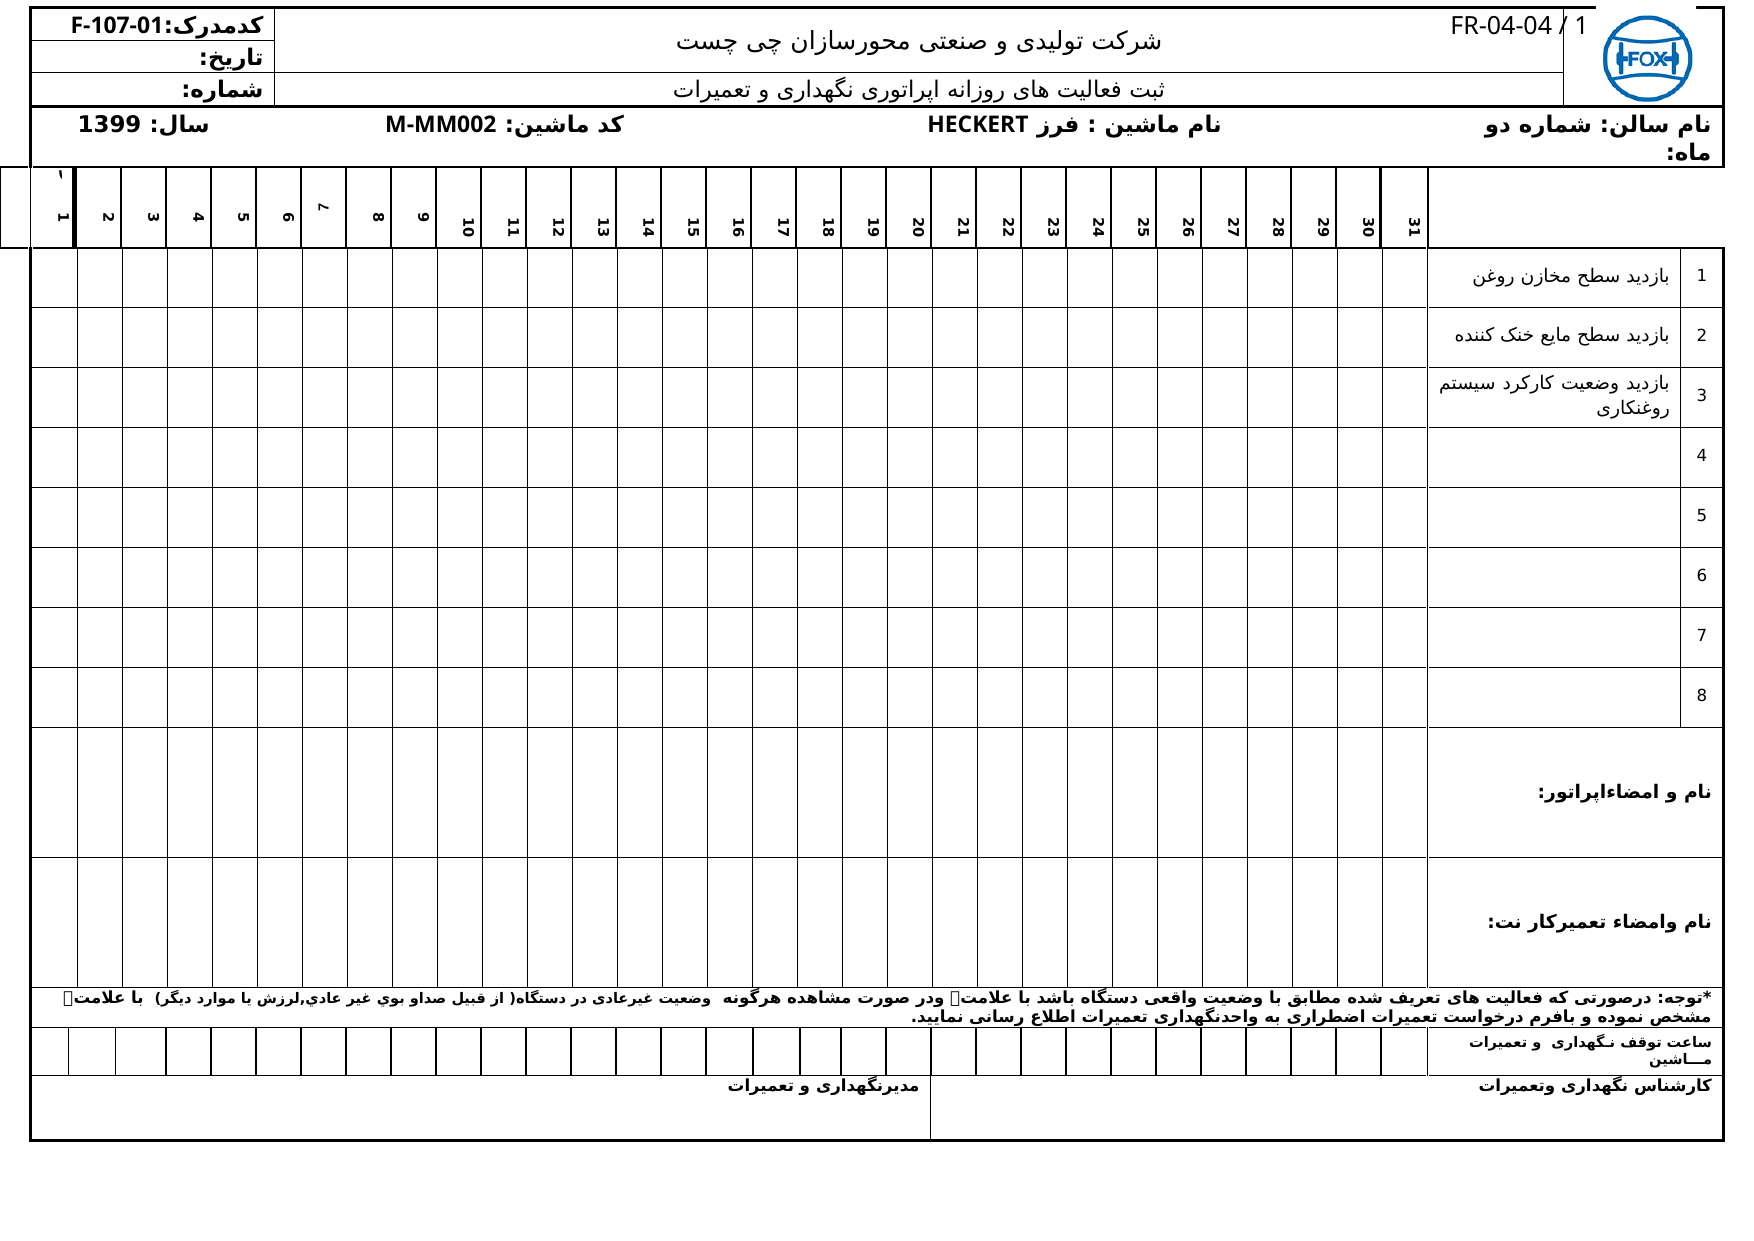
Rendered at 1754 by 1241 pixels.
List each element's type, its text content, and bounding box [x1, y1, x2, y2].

table_cell [978, 668, 1022, 727]
table_cell [1023, 368, 1067, 427]
table_cell [1067, 1028, 1110, 1074]
table_cell [393, 428, 437, 487]
table_cell [933, 488, 977, 547]
table_cell 4 [1681, 428, 1722, 487]
table_cell [708, 858, 752, 987]
table_cell [888, 368, 932, 427]
table_cell 29 [1292, 168, 1335, 247]
table_cell [933, 858, 977, 987]
table_cell [707, 1028, 752, 1074]
table_cell [1293, 858, 1337, 987]
table_cell [78, 668, 122, 727]
table_cell [1383, 727, 1427, 857]
table_cell [258, 308, 302, 367]
table_cell [1293, 428, 1337, 487]
table_cell [708, 548, 752, 607]
table_cell [123, 608, 167, 667]
table_cell [78, 308, 122, 367]
table_cell [528, 668, 572, 727]
table_cell [708, 428, 752, 487]
table_cell [753, 668, 797, 727]
table_cell [1023, 858, 1067, 987]
table_cell *توجه: درصورتی که فعالیت های تعریف شده مطابق با وضعیت واقعی دستگاه باشد با علامت ودر صورت مشاهده هرگونه وضعیت غیرعادی در دستگاه( از قبيل صداو بوي غير عادي,لرزش يا موارد ديگر) با علامت مشخص نموده و بافرم درخواست تعمیرات اضطراری به واحدنگهداری تعمیرات اطلاع رسانی نمایید. [32, 987, 1722, 1027]
table_cell [393, 668, 437, 727]
table_cell [753, 428, 797, 487]
table_cell [663, 548, 707, 607]
table_cell 1 [31, 166, 72, 247]
table_cell [1068, 668, 1112, 727]
table_cell [483, 488, 527, 547]
table_cell [798, 858, 842, 987]
table_cell [1023, 488, 1067, 547]
table_cell 8 [347, 168, 390, 247]
table_cell [438, 728, 482, 857]
table_cell [303, 728, 347, 857]
table_cell 23 [1022, 168, 1065, 247]
table_cell بازدید وضعیت کارکرد سیستم روغنکاری [1428, 367, 1680, 427]
table_cell [1113, 728, 1157, 857]
table_cell [708, 249, 752, 307]
table_header [1564, 9, 1595, 105]
table_cell [978, 249, 1022, 307]
table_cell [1293, 308, 1337, 367]
table_cell [438, 249, 482, 307]
table_cell [528, 249, 572, 307]
table_cell [1023, 249, 1067, 307]
table_cell [213, 668, 257, 727]
table_cell [212, 1028, 255, 1074]
table_cell [843, 249, 887, 307]
table_cell [438, 308, 482, 367]
table_cell [438, 858, 482, 987]
table_cell 6 [1681, 548, 1722, 607]
table_cell [258, 548, 302, 607]
table_cell 6 [257, 168, 300, 247]
table_cell [1113, 548, 1157, 607]
table_cell [168, 858, 212, 987]
table_cell [572, 1028, 615, 1074]
table_cell [933, 428, 977, 487]
table_cell [843, 728, 887, 857]
table_cell [888, 548, 932, 607]
table_cell [528, 548, 572, 607]
table_cell [32, 368, 77, 427]
table_cell [573, 308, 617, 367]
table_cell [1248, 308, 1292, 367]
table_cell 26 [1157, 168, 1200, 247]
table_cell [801, 1028, 840, 1074]
table_cell 27 [1202, 168, 1245, 247]
table_cell [663, 249, 707, 307]
table_cell [123, 368, 167, 427]
table_cell [1068, 368, 1112, 427]
table_cell [1293, 608, 1337, 667]
table_cell [69, 1028, 115, 1074]
table_cell [32, 428, 77, 487]
table_cell [753, 308, 797, 367]
table_cell [1338, 368, 1382, 427]
table_cell نام و امضاءاپراتور: [1428, 727, 1722, 857]
table_cell [753, 368, 797, 427]
table_cell [932, 1028, 975, 1074]
table_cell [528, 308, 572, 367]
table_cell [1203, 428, 1247, 487]
table_cell [1428, 547, 1680, 607]
table_cell [708, 608, 752, 667]
table_cell [663, 488, 707, 547]
table_cell [168, 548, 212, 607]
table_cell [1203, 858, 1247, 987]
table_cell [663, 368, 707, 427]
table_cell [123, 249, 167, 307]
table_cell 31 [1382, 168, 1427, 247]
table_cell [573, 858, 617, 987]
table_cell [1248, 608, 1292, 667]
table_cell [1158, 308, 1202, 367]
table_cell [438, 608, 482, 667]
table_cell [1428, 427, 1680, 487]
table_cell [528, 368, 572, 427]
table_cell [978, 488, 1022, 547]
table_cell [933, 728, 977, 857]
table_cell [798, 428, 842, 487]
table_cell [213, 728, 257, 857]
table_cell [843, 858, 887, 987]
table_cell [1023, 548, 1067, 607]
table_cell [798, 608, 842, 667]
table_cell [303, 368, 347, 427]
table_cell [1158, 488, 1202, 547]
table_cell [303, 249, 347, 307]
table_cell [78, 428, 122, 487]
table_cell 5 [1681, 488, 1722, 547]
table_cell شماره: [32, 73, 274, 105]
table_cell [1428, 607, 1680, 667]
table_cell [123, 728, 167, 857]
table_cell 30 [1337, 168, 1379, 247]
table_cell [393, 308, 437, 367]
table_cell [393, 368, 437, 427]
table_cell 2 [77, 168, 120, 247]
table_cell 15 [662, 168, 705, 247]
table_cell [168, 608, 212, 667]
table_cell [933, 608, 977, 667]
table_cell [393, 249, 437, 307]
table_cell [1338, 249, 1382, 307]
table_cell 3 [1681, 368, 1722, 427]
table_cell [32, 488, 77, 547]
table_cell [1248, 548, 1292, 607]
table_cell [663, 608, 707, 667]
table_cell [618, 428, 662, 487]
table_cell [1113, 858, 1157, 987]
table_cell [303, 308, 347, 367]
table_cell [1293, 249, 1337, 307]
table_cell [573, 428, 617, 487]
table_cell [123, 428, 167, 487]
table_cell [1248, 428, 1292, 487]
table_cell [1068, 858, 1112, 987]
table_cell [618, 728, 662, 857]
table_cell [1338, 548, 1382, 607]
table_cell [438, 368, 482, 427]
table_cell [933, 368, 977, 427]
table_cell [573, 488, 617, 547]
table_cell [1383, 367, 1427, 427]
table_cell [618, 548, 662, 607]
table_cell [618, 488, 662, 547]
table_cell [1158, 668, 1202, 727]
table_cell [348, 488, 392, 547]
table_cell [618, 668, 662, 727]
table_cell [1023, 728, 1067, 857]
table_cell [213, 368, 257, 427]
table_cell [1023, 308, 1067, 367]
table_cell [1293, 368, 1337, 427]
table_cell [1158, 858, 1202, 987]
table_cell 18 [797, 168, 840, 247]
table_cell [213, 428, 257, 487]
table_cell 12 [527, 168, 570, 247]
table_cell [842, 1028, 885, 1074]
table_cell [483, 728, 527, 857]
table_cell [393, 488, 437, 547]
table_cell [123, 308, 167, 367]
table_cell [663, 668, 707, 727]
table_cell 5 [212, 168, 255, 247]
table_cell 22 [977, 168, 1020, 247]
table_cell [708, 668, 752, 727]
table_cell [708, 728, 752, 857]
table_cell 25 [1112, 168, 1155, 247]
table_cell [753, 608, 797, 667]
table_cell [1113, 249, 1157, 307]
table_cell 11 [482, 168, 525, 247]
table_cell [1293, 728, 1337, 857]
table_cell [888, 668, 932, 727]
table_cell 17 [752, 168, 795, 247]
table_cell [573, 728, 617, 857]
table_cell [213, 488, 257, 547]
table_cell [1203, 249, 1247, 307]
table_cell [888, 858, 932, 987]
table_cell [618, 608, 662, 667]
table_cell [662, 1028, 705, 1074]
table_cell [1068, 728, 1112, 857]
table_cell [258, 608, 302, 667]
table_cell [483, 428, 527, 487]
table_cell [1158, 368, 1202, 427]
table_cell [348, 668, 392, 727]
table_cell [528, 858, 572, 987]
table_cell 28 [1247, 168, 1290, 247]
table_cell [1383, 427, 1427, 487]
table_cell نام وامضاء تعمیرکار نت: [1428, 857, 1722, 987]
table_cell [978, 368, 1022, 427]
table_cell [303, 858, 347, 987]
table_cell [257, 1028, 300, 1074]
table_cell [1293, 488, 1337, 547]
table_cell [573, 548, 617, 607]
table_cell [123, 858, 167, 987]
table_cell [798, 668, 842, 727]
table_cell [753, 249, 797, 307]
table_cell [168, 728, 212, 857]
table_cell [663, 858, 707, 987]
table_cell [258, 858, 302, 987]
table_cell [978, 548, 1022, 607]
table_cell [573, 608, 617, 667]
table_cell [978, 728, 1022, 857]
table_cell [483, 608, 527, 667]
table_cell 10 [437, 168, 480, 247]
table_cell [1338, 668, 1382, 727]
table_cell [1157, 1028, 1200, 1074]
table_cell مدیرنگهداری و تعمیرات [32, 1076, 930, 1139]
table_cell [573, 668, 617, 727]
table_cell [1203, 488, 1247, 547]
table_cell [933, 548, 977, 607]
table_cell [168, 368, 212, 427]
table_cell [618, 308, 662, 367]
table_cell [258, 668, 302, 727]
table_cell [573, 249, 617, 307]
table_cell [78, 728, 122, 857]
table_cell [753, 858, 797, 987]
table_cell 3 [122, 168, 165, 247]
table_cell [1112, 1028, 1155, 1074]
table_cell [1428, 667, 1680, 727]
table_header شرکت تولیدی و صنعتی محورسازان چی چست [275, 9, 1563, 72]
table_cell [887, 1028, 930, 1074]
table_cell ثبت فعالیت های روزانه اپراتوری نگهداری و تعمیرات [275, 73, 1563, 105]
table_cell بازدید سطح مایع خنک کننده [1428, 307, 1680, 367]
table_cell [1023, 668, 1067, 727]
table_cell 4 [167, 168, 210, 247]
table_cell [798, 488, 842, 547]
table_cell [1203, 368, 1247, 427]
table_cell [618, 368, 662, 427]
table_cell [888, 608, 932, 667]
table_cell [1023, 428, 1067, 487]
table_cell [258, 728, 302, 857]
table_cell [348, 368, 392, 427]
table_cell [1248, 668, 1292, 727]
table_cell [32, 1028, 68, 1074]
table_cell [258, 428, 302, 487]
table_cell [843, 488, 887, 547]
table_cell [1068, 488, 1112, 547]
table_cell [482, 1028, 525, 1074]
table_cell [1022, 1028, 1065, 1074]
table_cell 9 [392, 168, 435, 247]
table_cell [348, 428, 392, 487]
table_cell [483, 249, 527, 307]
table_cell [1158, 608, 1202, 667]
picture [1595, 6, 1697, 105]
table_cell [167, 1028, 210, 1074]
table_cell [213, 249, 257, 307]
table_cell [303, 488, 347, 547]
table_cell [1158, 548, 1202, 607]
table_cell [1293, 548, 1337, 607]
table_cell [1338, 428, 1382, 487]
table_cell [168, 428, 212, 487]
table_cell [1203, 668, 1247, 727]
table_cell [1158, 428, 1202, 487]
table_cell [1383, 857, 1427, 987]
table_cell [1383, 667, 1427, 727]
table_cell 19 [842, 168, 885, 247]
table_cell [798, 308, 842, 367]
table_cell [213, 608, 257, 667]
table_cell [1338, 728, 1382, 857]
table_cell [1383, 247, 1427, 307]
table_cell [168, 668, 212, 727]
table_cell [78, 488, 122, 547]
table_cell [32, 308, 77, 367]
table_cell [168, 488, 212, 547]
table_cell [1337, 1028, 1380, 1074]
table_cell [393, 728, 437, 857]
table_cell [617, 1028, 660, 1074]
table_cell [753, 488, 797, 547]
table_cell [32, 247, 77, 307]
table_cell [123, 668, 167, 727]
table_cell 7 [1681, 608, 1722, 667]
table_cell [1292, 1028, 1335, 1074]
table_cell [1248, 858, 1292, 987]
table_cell [32, 668, 77, 727]
table_cell [933, 308, 977, 367]
table_cell [708, 488, 752, 547]
table_cell 13 [572, 168, 615, 247]
table_cell 8 [1681, 668, 1722, 727]
table_cell 20 [887, 168, 930, 247]
table_cell [1158, 728, 1202, 857]
table_cell [1068, 428, 1112, 487]
table_cell [78, 548, 122, 607]
table_cell [618, 249, 662, 307]
table_cell [978, 428, 1022, 487]
table_cell [1068, 608, 1112, 667]
table_cell [843, 308, 887, 367]
table_cell [843, 608, 887, 667]
table_cell [303, 608, 347, 667]
table_cell [978, 608, 1022, 667]
table_cell [348, 249, 392, 307]
table_cell [798, 249, 842, 307]
table_cell بازدید سطح مخازن روغن [1428, 249, 1680, 307]
table_cell [1202, 1028, 1245, 1074]
table_cell [348, 608, 392, 667]
table_cell [438, 428, 482, 487]
table_cell [754, 1028, 799, 1074]
table_cell [977, 1028, 1020, 1074]
table_cell [32, 608, 77, 667]
table_cell [663, 308, 707, 367]
table_cell [798, 728, 842, 857]
table_cell 14 [617, 168, 660, 247]
table_cell [1203, 608, 1247, 667]
table_cell [347, 1028, 390, 1074]
table_cell [348, 308, 392, 367]
table_cell کارشناس نگهداری وتعمیرات [931, 1075, 1722, 1139]
table_cell [168, 308, 212, 367]
table_cell [933, 249, 977, 307]
table_cell [213, 308, 257, 367]
table_cell [1113, 428, 1157, 487]
table_cell [1068, 308, 1112, 367]
table_cell [1338, 858, 1382, 987]
table_cell [78, 608, 122, 667]
table_cell [213, 548, 257, 607]
table_cell [438, 668, 482, 727]
table_cell [32, 858, 77, 987]
table_cell [1338, 608, 1382, 667]
table_cell [1068, 249, 1112, 307]
table_cell [1248, 249, 1292, 307]
table_cell [888, 308, 932, 367]
table_cell [32, 548, 77, 607]
table_cell [843, 668, 887, 727]
table_cell [348, 728, 392, 857]
table_cell [1248, 368, 1292, 427]
table_cell ساعت توقف نـگهداری و تعمیرات مـــاشین [1428, 1027, 1722, 1074]
table_cell [1113, 308, 1157, 367]
table_cell [438, 548, 482, 607]
table_cell [483, 308, 527, 367]
table_cell [1338, 308, 1382, 367]
table_cell [528, 488, 572, 547]
table_cell [1383, 607, 1427, 667]
table_cell 2 [1681, 308, 1722, 367]
table_cell [1248, 728, 1292, 857]
table_cell [123, 548, 167, 607]
table_cell [1203, 548, 1247, 607]
table_cell [1113, 608, 1157, 667]
table_cell [1113, 668, 1157, 727]
table_cell [1383, 547, 1427, 607]
table_cell [1383, 487, 1427, 547]
table_cell [753, 728, 797, 857]
table_cell [1382, 1027, 1427, 1074]
table_cell [393, 548, 437, 607]
table_cell [483, 548, 527, 607]
table_cell [123, 488, 167, 547]
table_cell [1428, 487, 1680, 547]
table_cell [1293, 668, 1337, 727]
table_cell 21 [932, 168, 975, 247]
table_cell [1203, 308, 1247, 367]
table_cell [528, 728, 572, 857]
table_cell [483, 858, 527, 987]
table_cell تاریخ: [32, 41, 274, 72]
table_cell [78, 368, 122, 427]
table_cell [528, 608, 572, 667]
table_cell [213, 858, 257, 987]
table_cell [1383, 307, 1427, 367]
table_header کدمدرک:F-107-01 [32, 9, 274, 40]
table_cell نام سالن: شماره دو نام ماشین : فرز HECKERT کد ماشین: M-MM002 سال: 1399 ماه: [32, 108, 1722, 166]
table_cell [888, 488, 932, 547]
table_cell [978, 858, 1022, 987]
table_cell [888, 728, 932, 857]
table_cell [1247, 1028, 1290, 1074]
table_cell [1203, 728, 1247, 857]
table_cell [1023, 608, 1067, 667]
table_cell [843, 428, 887, 487]
table_cell [78, 249, 122, 307]
table_cell [708, 368, 752, 427]
table_cell [978, 308, 1022, 367]
table_cell [168, 249, 212, 307]
table_cell [258, 368, 302, 427]
table_cell [483, 368, 527, 427]
table_cell 7 [302, 168, 345, 247]
table_cell 1 [1681, 249, 1722, 307]
table_cell [483, 668, 527, 727]
table_cell [32, 728, 77, 857]
table_cell [348, 858, 392, 987]
table_header [1697, 9, 1722, 105]
table_cell [348, 548, 392, 607]
table_cell [437, 1028, 480, 1074]
table_cell [1068, 548, 1112, 607]
table_cell [303, 428, 347, 487]
table_cell [663, 728, 707, 857]
table_cell [708, 308, 752, 367]
table_cell [78, 858, 122, 987]
table_cell [843, 548, 887, 607]
table_cell [438, 488, 482, 547]
table_cell 24 [1067, 168, 1110, 247]
table_cell [573, 368, 617, 427]
table_cell [1248, 488, 1292, 547]
table_cell [933, 668, 977, 727]
table_cell [1338, 488, 1382, 547]
table_cell [116, 1028, 165, 1074]
table_cell [1113, 368, 1157, 427]
table_cell [1158, 249, 1202, 307]
table_cell [393, 608, 437, 667]
table_cell [258, 488, 302, 547]
table_cell [888, 428, 932, 487]
table_cell [528, 428, 572, 487]
table_cell [753, 548, 797, 607]
table_cell [303, 548, 347, 607]
table_cell [527, 1028, 570, 1074]
table_cell [618, 858, 662, 987]
table_cell [888, 249, 932, 307]
table_cell [393, 858, 437, 987]
table_cell [303, 668, 347, 727]
table_cell [843, 368, 887, 427]
table_cell [302, 1028, 345, 1074]
table_cell [798, 548, 842, 607]
table_cell [663, 428, 707, 487]
table_cell 16 [707, 168, 750, 247]
table_cell [1113, 488, 1157, 547]
table_cell [258, 249, 302, 307]
table_cell [798, 368, 842, 427]
table_cell [392, 1028, 435, 1074]
